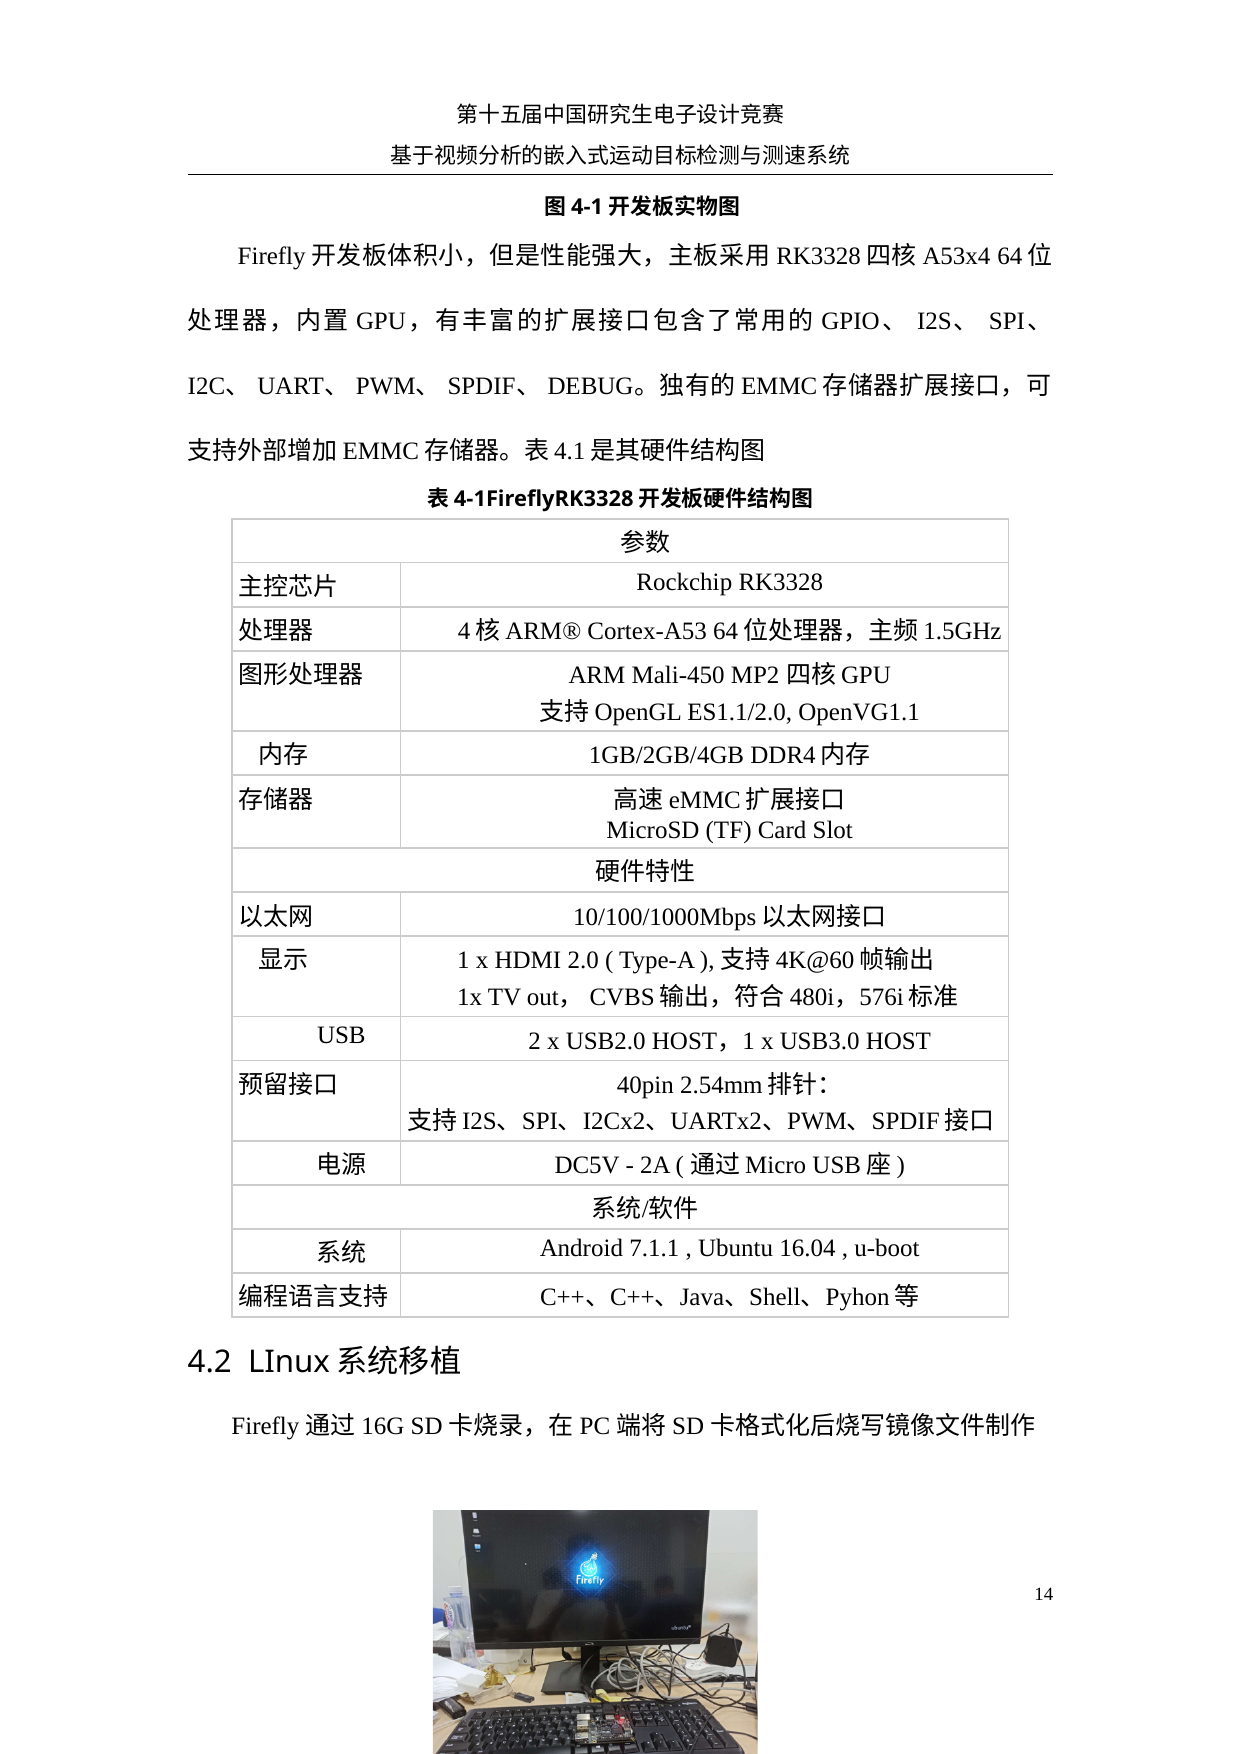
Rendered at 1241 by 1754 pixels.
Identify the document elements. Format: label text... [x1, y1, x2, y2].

table_cell 电源 [233, 1142, 400, 1184]
subtitle 4.2 LInux系统移植 [187, 514, 1053, 1391]
table_cell 显示 [233, 937, 400, 1016]
table_cell 存储器 [233, 776, 400, 847]
table_cell USB [233, 1017, 400, 1060]
table_cell 处理器 [233, 608, 400, 650]
text 表4-1FireflyRK3328开发板硬件结构图 [187, 481, 1053, 514]
table_cell 编程语言支持 [233, 1274, 400, 1316]
table_cell 主控芯片 [233, 563, 400, 606]
table_cell ARM Mali-450 MP2 四核GPU 支持OpenGL ES1.1/2.0, OpenVG1.1 [401, 652, 1008, 730]
table_cell 1 x HDMI 2.0 ( Type-A ), 支持4K@60帧输出 1x TV out， CVBS输出，符合480i，576i标准 [401, 937, 1008, 1016]
text Firefly开发板体积小，但是性能强大，主板采用RK3328四核A53x4 64位处理器，内置GPU，有丰富的扩展接口包含了常用的GPIO、 I2S、 SPI、 I2C、 UART、 PWM、 SPDIF、 DEBUG。独有的EMMC存储器扩展接口，可支持外部增加EMMC存储器。表4.1是其硬件结构图 [187, 221, 1053, 481]
table_cell DC5V - 2A ( 通过Micro USB座 ) [401, 1142, 1008, 1184]
table_cell 1GB/2GB/4GB DDR4内存 [401, 732, 1008, 774]
table_header 参数 [233, 520, 1008, 562]
table_cell 10/100/1000Mbps以太网接口 [401, 893, 1008, 935]
table_cell 高速eMMC扩展接口 MicroSD (TF) Card Slot [401, 776, 1008, 847]
table_cell 硬件特性 [233, 849, 1008, 891]
text Firefly 通过 16G SD 卡烧录，在 PC 端将 SD 卡格式化后烧写镜像文件制作启动文件，将其插入开发板底部的 SD 卡槽。将接上鼠标、键盘、显示器后，将 5V 电源插入（这里用的是 USB 电源）上电，正常启动经过开机配置后进入桌面。 [187, 1391, 1053, 1456]
table_cell 以太网 [233, 893, 400, 935]
table_cell 图形处理器 [233, 652, 400, 730]
table_cell 系统/软件 [233, 1186, 1008, 1228]
table_cell Rockchip RK3328 [401, 563, 1008, 606]
table_cell 预留接口 [233, 1061, 400, 1140]
table_cell 系统 [233, 1230, 400, 1272]
table_cell 4核ARM® Cortex-A53 64位处理器，主频1.5GHz [401, 608, 1008, 650]
table_cell 2 x USB2.0 HOST，1 x USB3.0 HOST [401, 1017, 1008, 1060]
table_cell C++、C++、Java、Shell、Pyhon等 [401, 1274, 1008, 1316]
table_cell 内存 [233, 732, 400, 774]
table_cell 40pin 2.54mm排针： 支持I2S、SPI、I2Cx2、UARTx2、PWM、SPDIF接口 [401, 1061, 1008, 1140]
text 图4-1 开发板实物图 [187, 189, 1053, 221]
table_cell Android 7.1.1 , Ubuntu 16.04 , u-boot [401, 1230, 1008, 1272]
picture [432, 1510, 758, 1754]
